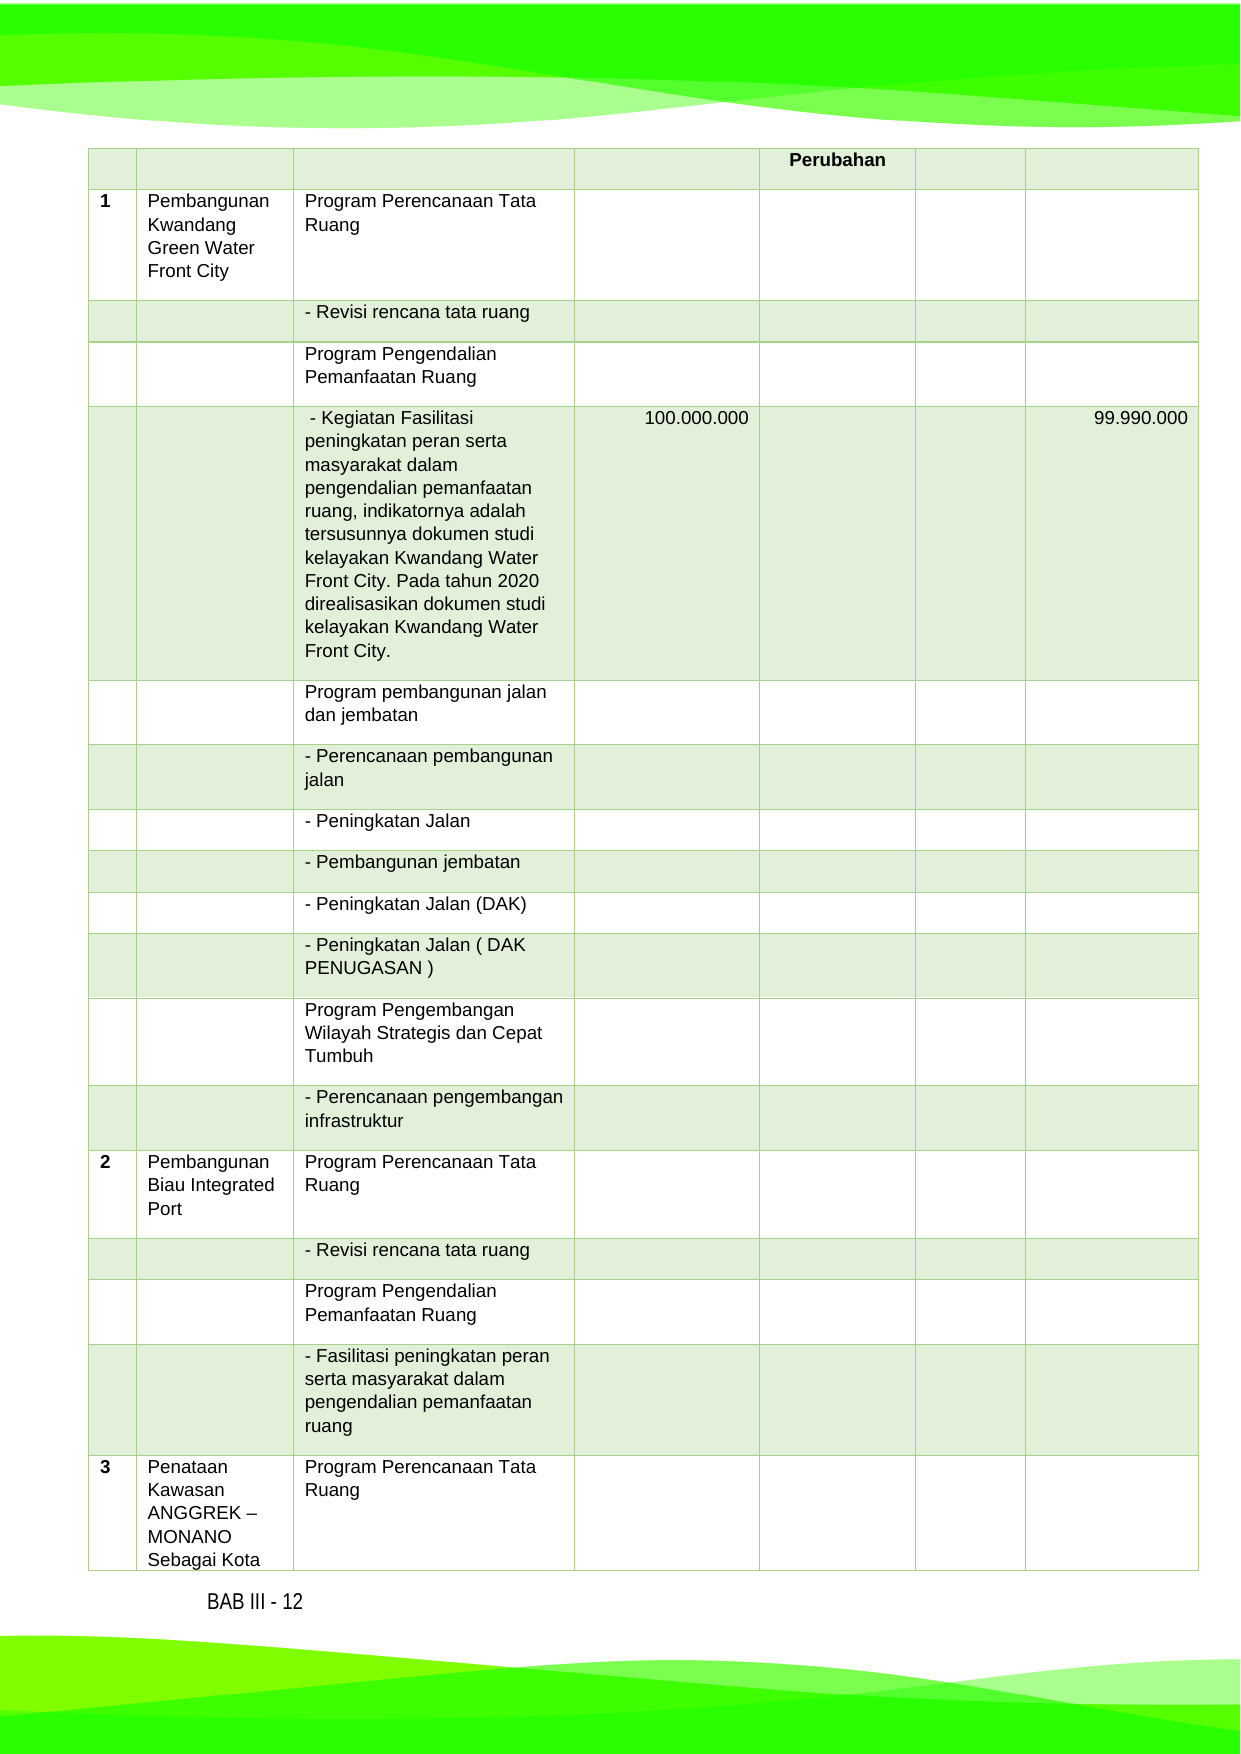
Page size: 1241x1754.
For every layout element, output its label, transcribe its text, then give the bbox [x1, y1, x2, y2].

table_cell [1026, 1456, 1198, 1570]
table_cell [89, 407, 136, 680]
table_cell [1026, 343, 1198, 406]
table_cell [760, 893, 915, 933]
table_cell [760, 407, 915, 680]
table_cell [575, 893, 759, 933]
table_cell [760, 681, 915, 744]
table_cell [89, 851, 136, 892]
table_cell [137, 999, 293, 1085]
table_cell - Perencanaan pengembangan infrastruktur [294, 1086, 574, 1150]
table_cell [137, 934, 293, 997]
table_cell [760, 1086, 915, 1150]
table_cell 1 [89, 190, 136, 300]
table_cell [1026, 1151, 1198, 1238]
table_cell 2 [89, 1151, 136, 1238]
table_cell [89, 934, 136, 997]
table_cell [575, 301, 759, 341]
table_cell [575, 810, 759, 850]
table_cell [760, 934, 915, 997]
table_cell Program pembangunan jalan dan jembatan [294, 681, 574, 744]
picture [0, 1621, 1241, 1754]
table_cell [1026, 301, 1198, 341]
table_cell [916, 999, 1025, 1085]
table_cell Program Perencanaan Tata Ruang [294, 1151, 574, 1238]
table_cell Pembangunan Kwandang Green Water Front City [137, 190, 293, 300]
table_cell 99.990.000 [1026, 407, 1198, 680]
table_cell Program Pengembangan Wilayah Strategis dan Cepat Tumbuh [294, 999, 574, 1085]
table_cell [1026, 1086, 1198, 1150]
table_cell [760, 190, 915, 300]
table_cell [575, 190, 759, 300]
table_cell - Pembangunan jembatan [294, 851, 574, 892]
table_cell [760, 1280, 915, 1344]
table_cell [89, 1086, 136, 1150]
table_cell [89, 745, 136, 809]
table_cell - Perencanaan pembangunan jalan [294, 745, 574, 809]
table_cell - Fasilitasi peningkatan peran serta masyarakat dalam pengendalian pemanfaatan ruang [294, 1345, 574, 1455]
table_cell - Kegiatan Fasilitasi peningkatan peran serta masyarakat dalam pengendalian pemanfaatan ruang, indikatornya adalah tersusunnya dokumen studi kelayakan Kwandang Water Front City. Pada tahun 2020 direalisasikan dokumen studi kelayakan Kwandang Water Front City. [294, 407, 574, 680]
table_cell [137, 407, 293, 680]
table_cell [916, 810, 1025, 850]
table_cell [575, 343, 759, 406]
table_cell [1026, 1345, 1198, 1455]
table_cell [760, 343, 915, 406]
table_cell [916, 1239, 1025, 1279]
table_cell [760, 851, 915, 892]
table_cell [89, 681, 136, 744]
table_cell [575, 681, 759, 744]
table_cell [89, 1345, 136, 1455]
table_cell [916, 343, 1025, 406]
table_cell Program Perencanaan Tata Ruang [294, 1456, 574, 1570]
table_cell [916, 934, 1025, 997]
table_cell [1026, 1280, 1198, 1344]
table_cell - Peningkatan Jalan ( DAK PENUGASAN ) [294, 934, 574, 997]
table_cell [137, 1086, 293, 1150]
table_cell [575, 934, 759, 997]
table_cell [137, 851, 293, 892]
table_cell Penataan Kawasan ANGGREK – MONANO Sebagai Kota Pelabuhan dan Pusat Pergudangan Terpadu (Anggrek Coastal Industries City) [137, 1456, 293, 1570]
table_cell [575, 851, 759, 892]
table_cell [916, 1151, 1025, 1238]
table_cell [137, 1280, 293, 1344]
table_cell [575, 745, 759, 809]
table_cell [137, 810, 293, 850]
table_cell - Revisi rencana tata ruang [294, 1239, 574, 1279]
table_cell [89, 1239, 136, 1279]
table_cell - Peningkatan Jalan [294, 810, 574, 850]
table_cell [89, 999, 136, 1085]
table_cell [1026, 999, 1198, 1085]
table_cell [137, 745, 293, 809]
table_cell [1026, 190, 1198, 300]
table_cell - Peningkatan Jalan (DAK) [294, 893, 574, 933]
table_cell - Revisi rencana tata ruang [294, 301, 574, 341]
picture [0, 3, 1241, 160]
table_cell [137, 301, 293, 341]
table_cell [89, 301, 136, 341]
table_cell [916, 301, 1025, 341]
table_cell [916, 1345, 1025, 1455]
table_cell [1026, 810, 1198, 850]
table_cell Program Perencanaan Tata Ruang [294, 190, 574, 300]
table_cell [760, 1345, 915, 1455]
table_cell [760, 1239, 915, 1279]
table_cell Program Pengendalian Pemanfaatan Ruang [294, 343, 574, 406]
table_cell [1026, 851, 1198, 892]
table_cell [89, 893, 136, 933]
table_cell [575, 999, 759, 1085]
table_cell [89, 343, 136, 406]
table_cell [760, 1151, 915, 1238]
table_cell [89, 810, 136, 850]
table_cell [760, 810, 915, 850]
table_cell [760, 301, 915, 341]
table_cell [137, 681, 293, 744]
table_cell Program Pengendalian Pemanfaatan Ruang [294, 1280, 574, 1344]
table_cell [1026, 893, 1198, 933]
table_cell [916, 893, 1025, 933]
table_cell Pembangunan Biau Integrated Port [137, 1151, 293, 1238]
table_cell Anggaran Lainnya [916, 149, 1025, 189]
table_cell [575, 1345, 759, 1455]
table_cell [575, 1280, 759, 1344]
table_cell [575, 1151, 759, 1238]
table_cell [916, 745, 1025, 809]
table_cell [575, 1456, 759, 1570]
table_cell [760, 745, 915, 809]
table_cell [575, 1239, 759, 1279]
table_cell [137, 1239, 293, 1279]
table_cell [89, 1280, 136, 1344]
table_cell 100.000.000 [575, 407, 759, 680]
table_cell [1026, 1239, 1198, 1279]
table_cell [916, 681, 1025, 744]
table_cell [916, 190, 1025, 300]
table_cell Anggaran APBD Perubahan [760, 149, 915, 189]
table_cell [916, 1086, 1025, 1150]
table_cell [137, 343, 293, 406]
table_cell [916, 1280, 1025, 1344]
table_cell 3 [89, 1456, 136, 1570]
table_cell [137, 1345, 293, 1455]
table_cell Anggaran APBD Induk [575, 149, 759, 189]
table_cell [760, 999, 915, 1085]
table_cell [916, 407, 1025, 680]
table_cell [575, 1086, 759, 1150]
table_cell [760, 1456, 915, 1570]
table_cell [1026, 745, 1198, 809]
table_cell [1026, 934, 1198, 997]
table_cell [137, 893, 293, 933]
table_cell [916, 851, 1025, 892]
table_cell [916, 1456, 1025, 1570]
table_cell [1026, 681, 1198, 744]
